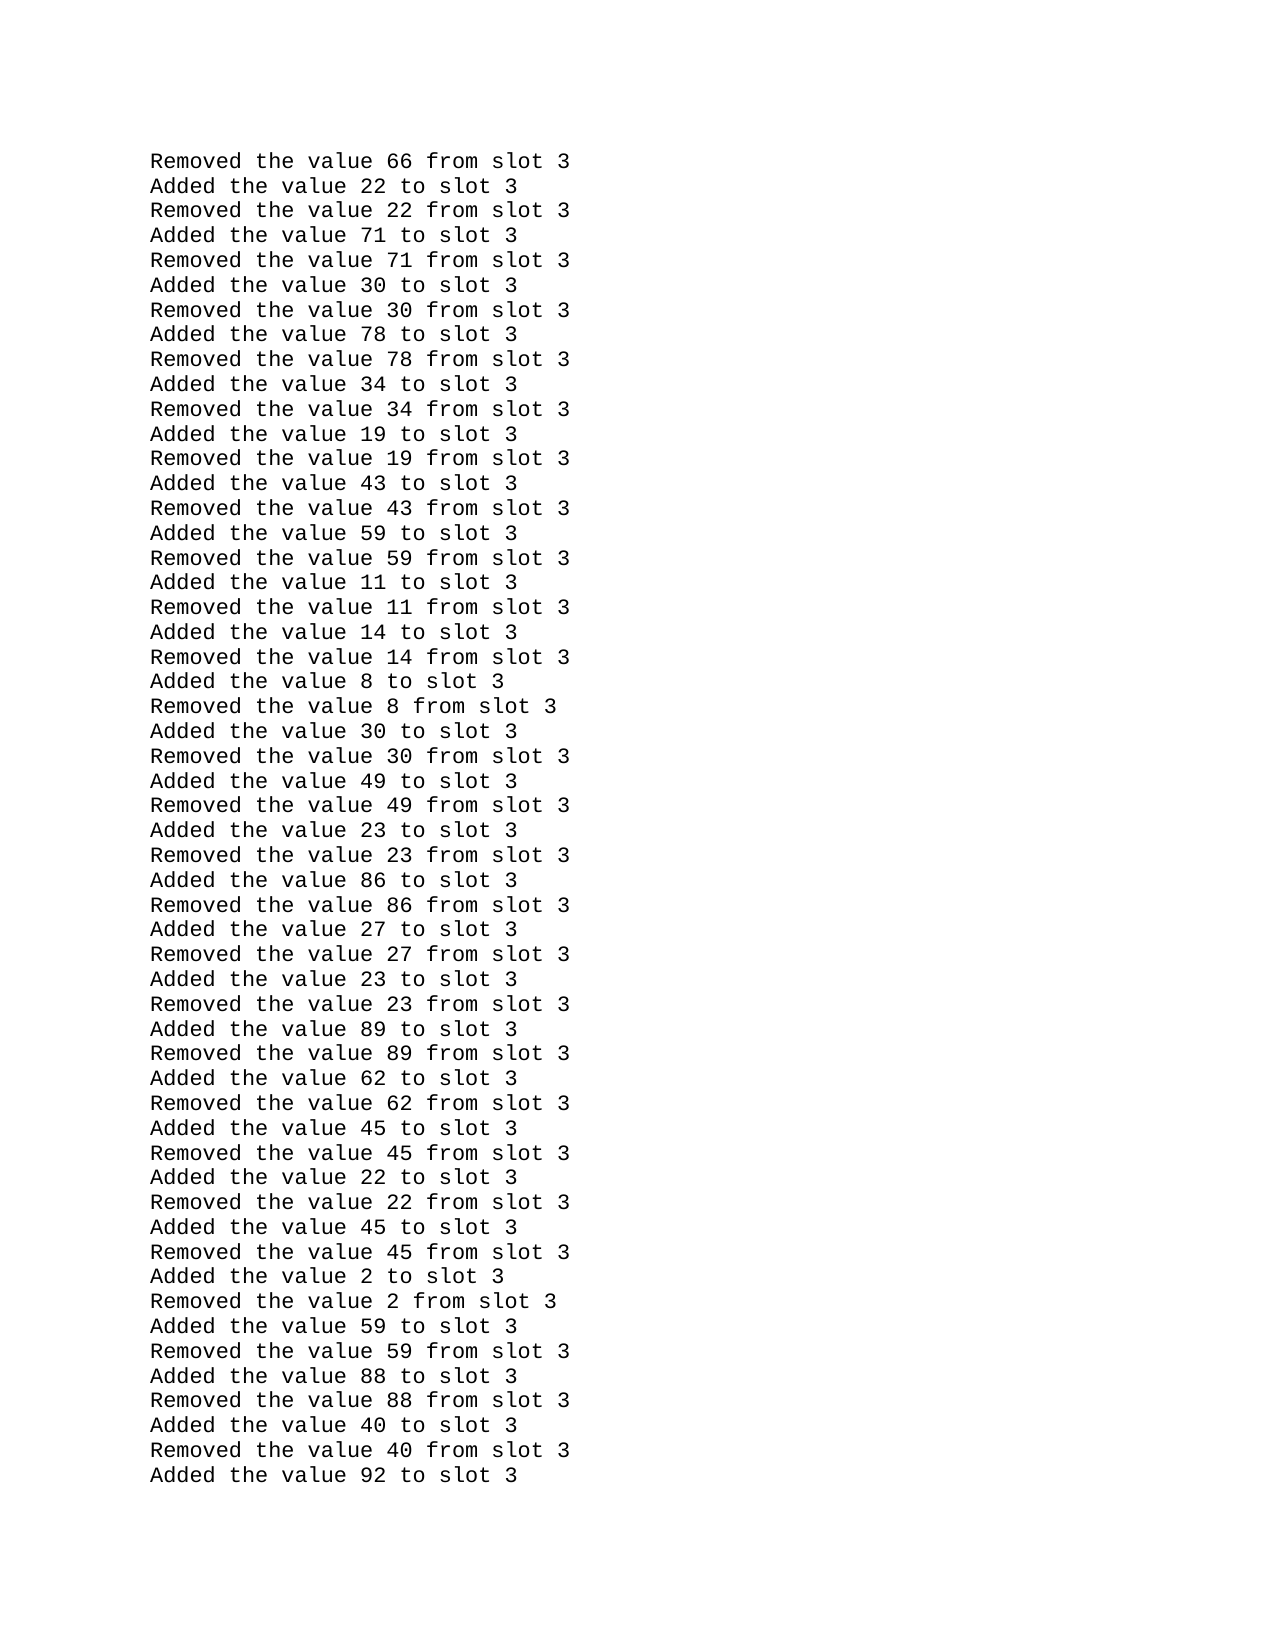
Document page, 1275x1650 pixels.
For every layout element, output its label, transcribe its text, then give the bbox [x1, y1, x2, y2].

text Removed the value 14 from slot 3 [150, 646, 1125, 671]
text Added the value 22 to slot 3 [150, 175, 1125, 199]
text Removed the value 62 from slot 3 [150, 1092, 1125, 1117]
text Added the value 78 to slot 3 [150, 323, 1125, 348]
text Added the value 45 to slot 3 [150, 1216, 1125, 1241]
text Removed the value 71 from slot 3 [150, 249, 1125, 274]
text Added the value 59 to slot 3 [150, 522, 1125, 547]
text Added the value 62 to slot 3 [150, 1067, 1125, 1092]
text Removed the value 45 from slot 3 [150, 1142, 1125, 1166]
text Added the value 30 to slot 3 [150, 720, 1125, 745]
text Removed the value 89 from slot 3 [150, 1042, 1125, 1067]
text Added the value 19 to slot 3 [150, 423, 1125, 447]
text Removed the value 45 from slot 3 [150, 1241, 1125, 1266]
text Added the value 23 to slot 3 [150, 968, 1125, 993]
text Added the value 22 to slot 3 [150, 1166, 1125, 1191]
text Removed the value 27 from slot 3 [150, 943, 1125, 968]
text Removed the value 59 from slot 3 [150, 547, 1125, 571]
text Added the value 14 to slot 3 [150, 621, 1125, 646]
text Removed the value 34 from slot 3 [150, 398, 1125, 423]
text Added the value 43 to slot 3 [150, 472, 1125, 497]
text Added the value 2 to slot 3 [150, 1266, 1125, 1290]
text Added the value 40 to slot 3 [150, 1414, 1125, 1439]
text Added the value 86 to slot 3 [150, 869, 1125, 894]
text Removed the value 8 from slot 3 [150, 695, 1125, 720]
text Added the value 45 to slot 3 [150, 1117, 1125, 1142]
text Removed the value 88 from slot 3 [150, 1389, 1125, 1414]
text Removed the value 30 from slot 3 [150, 299, 1125, 323]
text Added the value 89 to slot 3 [150, 1018, 1125, 1042]
text Removed the value 22 from slot 3 [150, 1191, 1125, 1216]
text Removed the value 11 from slot 3 [150, 596, 1125, 621]
text Removed the value 43 from slot 3 [150, 497, 1125, 522]
text Added the value 71 to slot 3 [150, 224, 1125, 249]
text Added the value 88 to slot 3 [150, 1365, 1125, 1389]
text Removed the value 66 from slot 3 [150, 150, 1125, 175]
text Added the value 49 to slot 3 [150, 770, 1125, 794]
text Removed the value 59 from slot 3 [150, 1340, 1125, 1365]
text Removed the value 86 from slot 3 [150, 894, 1125, 918]
text Added the value 27 to slot 3 [150, 918, 1125, 943]
text Removed the value 49 from slot 3 [150, 794, 1125, 819]
text Removed the value 2 from slot 3 [150, 1290, 1125, 1315]
text Added the value 34 to slot 3 [150, 373, 1125, 398]
text Removed the value 22 from slot 3 [150, 199, 1125, 224]
text Added the value 8 to slot 3 [150, 671, 1125, 695]
text Removed the value 23 from slot 3 [150, 993, 1125, 1018]
text Added the value 92 to slot 3 [150, 1464, 1125, 1489]
text Added the value 11 to slot 3 [150, 571, 1125, 596]
text Removed the value 78 from slot 3 [150, 348, 1125, 373]
text Added the value 23 to slot 3 [150, 819, 1125, 844]
text Added the value 59 to slot 3 [150, 1315, 1125, 1340]
text Removed the value 30 from slot 3 [150, 745, 1125, 770]
text Removed the value 19 from slot 3 [150, 447, 1125, 472]
text Removed the value 23 from slot 3 [150, 844, 1125, 869]
text Removed the value 40 from slot 3 [150, 1439, 1125, 1464]
text Added the value 30 to slot 3 [150, 274, 1125, 299]
